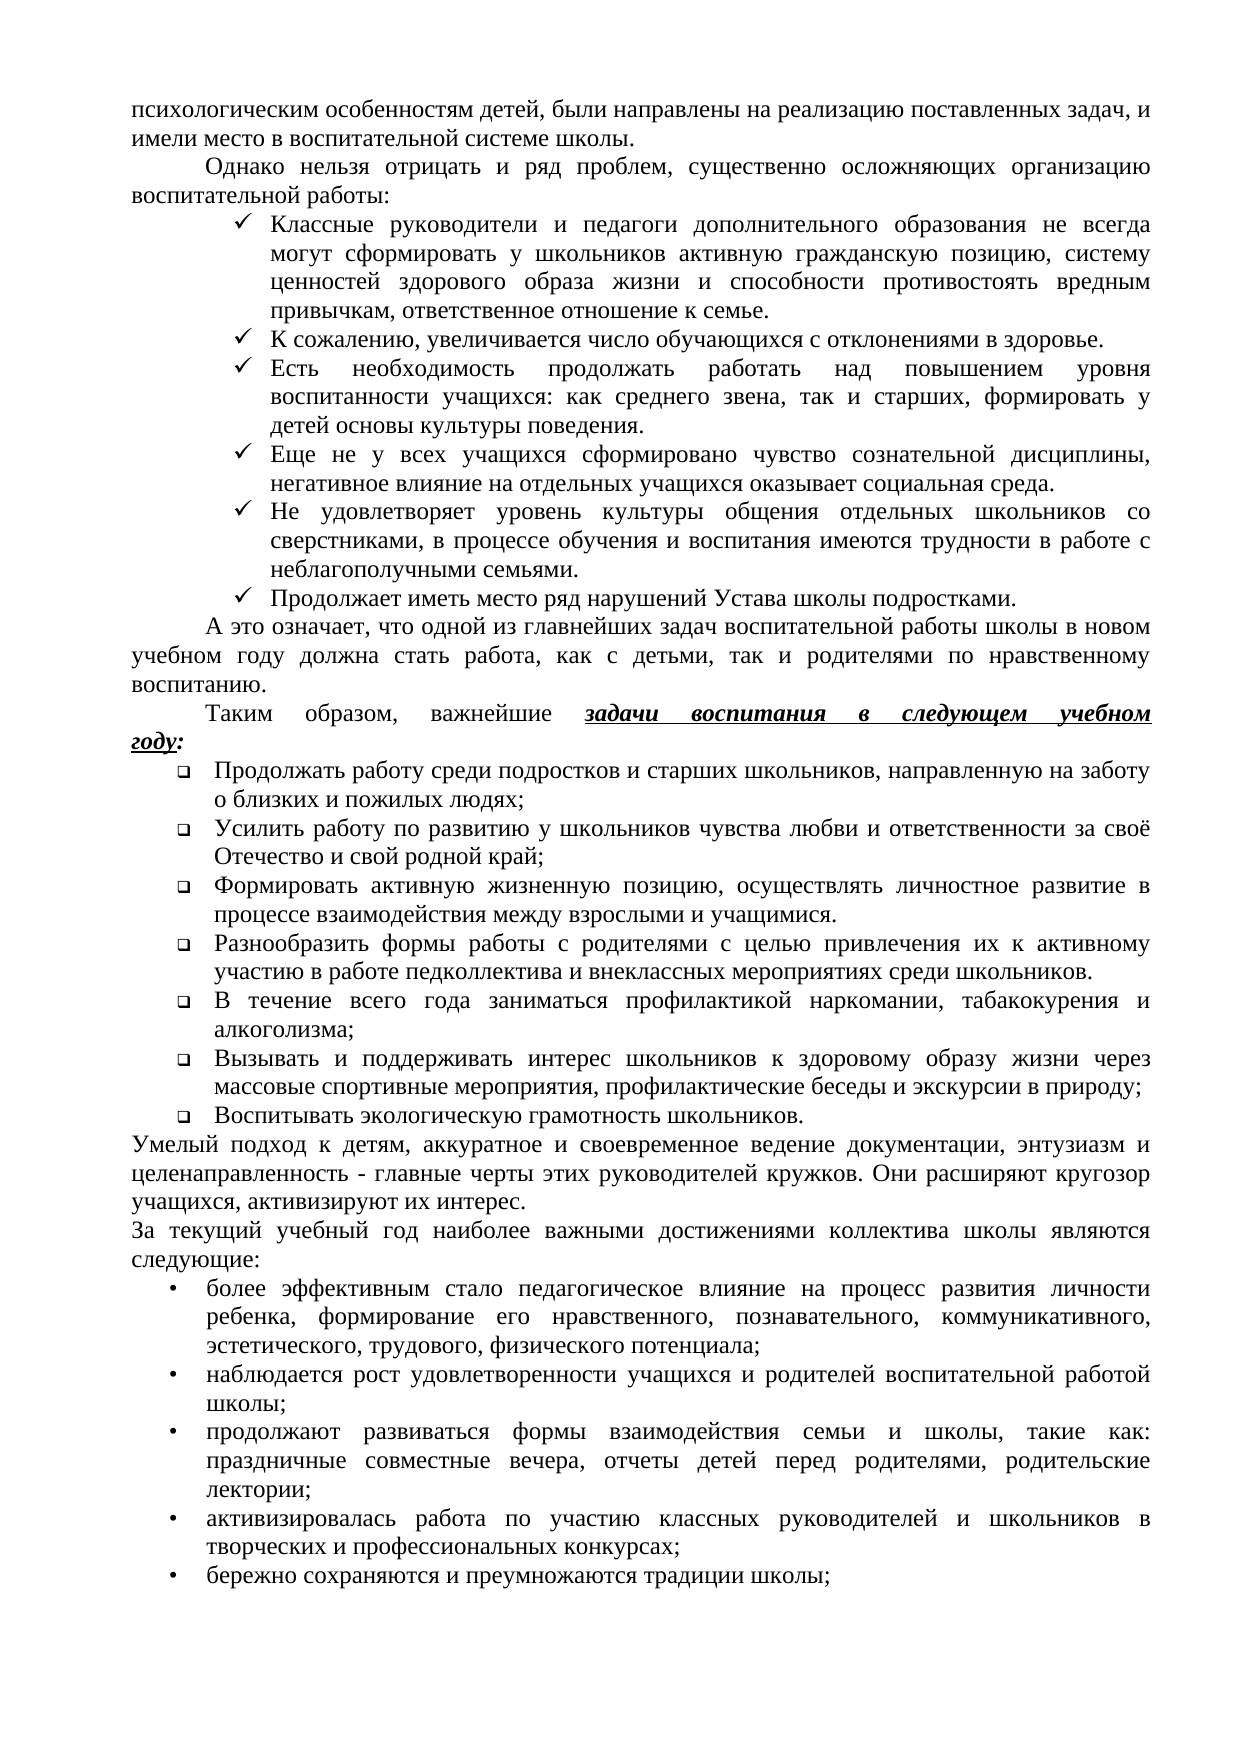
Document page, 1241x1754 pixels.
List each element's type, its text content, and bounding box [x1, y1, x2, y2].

list продолжают развиваться формы взаимодействия семьи и школы, такие как: праздничные совместные вечера, отчеты детей перед родителями, родительские лектории; [169, 1416, 1152, 1503]
text А это означает, что одной из главнейших задач воспитательной работы школы в новом учебном году должна стать работа, как с детьми, так и родителями по нравственному воспитанию. [131, 611, 1152, 698]
list Еще не у всех учащихся сформировано чувство сознательной дисциплины, негативное влияние на отдельных учащихся оказывает социальная среда. [233, 439, 1152, 496]
list Продолжает иметь место ряд нарушений Устава школы подростками. [233, 583, 1152, 611]
list Есть необходимость продолжать работать над повышением уровня воспитанности учащихся: как среднего звена, так и старших, формировать у детей основы культуры поведения. [233, 353, 1152, 439]
list бережно сохраняются и преумножаются традиции школы; [169, 1560, 1152, 1589]
text Таким образом, важнейшие задачи воспитания в следующем учебном году: [131, 698, 1152, 755]
text За текущий учебный год наиболее важными достижениями коллектива школы являются следующие: [131, 1215, 1152, 1273]
list наблюдается рост удовлетворенности учащихся и родителей воспитательной работой школы; [169, 1359, 1152, 1416]
list Воспитывать экологическую грамотность школьников. [176, 1100, 1152, 1129]
list Продолжать работу среди подростков и старших школьников, направленную на заботу о близких и пожилых людях; [176, 755, 1152, 813]
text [131, 94, 1152, 151]
list Формировать активную жизненную позицию, осуществлять личностное развитие в процессе взаимодействия между взрослыми и учащимися. [176, 870, 1152, 928]
list Классные руководители и педагоги дополнительного образования не всегда могут сформировать у школьников активную гражданскую позицию, систему ценностей здорового образа жизни и способности противостоять вредным привычкам, ответственное отношение к семье. [233, 209, 1152, 324]
list В течение всего года заниматься профилактикой наркомании, табакокурения и алкоголизма; [176, 985, 1152, 1043]
list Не удовлетворяет уровень культуры общения отдельных школьников со сверстниками, в процессе обучения и воспитания имеются трудности в работе с неблагополучными семьями. [233, 496, 1152, 583]
text Однако нельзя отрицать и ряд проблем, существенно осложняющих организацию воспитательной работы: [131, 151, 1152, 209]
list Вызывать и поддерживать интерес школьников к здоровому образу жизни через массовые спортивные мероприятия, профилактические беседы и экскурсии в природу; [176, 1043, 1152, 1100]
list более эффективным стало педагогическое влияние на процесс развития личности ребенка, формирование его нравственного, познавательного, коммуникативного, эстетического, трудового, физического потенциала; [169, 1273, 1152, 1359]
list Усилить работу по развитию у школьников чувства любви и ответственности за своё Отечество и свой родной край; [176, 813, 1152, 870]
list К сожалению, увеличивается число обучающихся с отклонениями в здоровье. [233, 324, 1152, 353]
text Умелый подход к детям, аккуратное и своевременное ведение документации, энтузиазм и целенаправленность - главные черты этих руководителей кружков. Они расширяют кругозор учащихся, активизируют их интерес. [131, 1129, 1152, 1215]
list Разнообразить формы работы с родителями с целью привлечения их к активному участию в работе педколлектива и внеклассных мероприятиях среди школьников. [176, 928, 1152, 985]
list активизировалась работа по участию классных руководителей и школьников в творческих и профессиональных конкурсах; [169, 1503, 1152, 1560]
